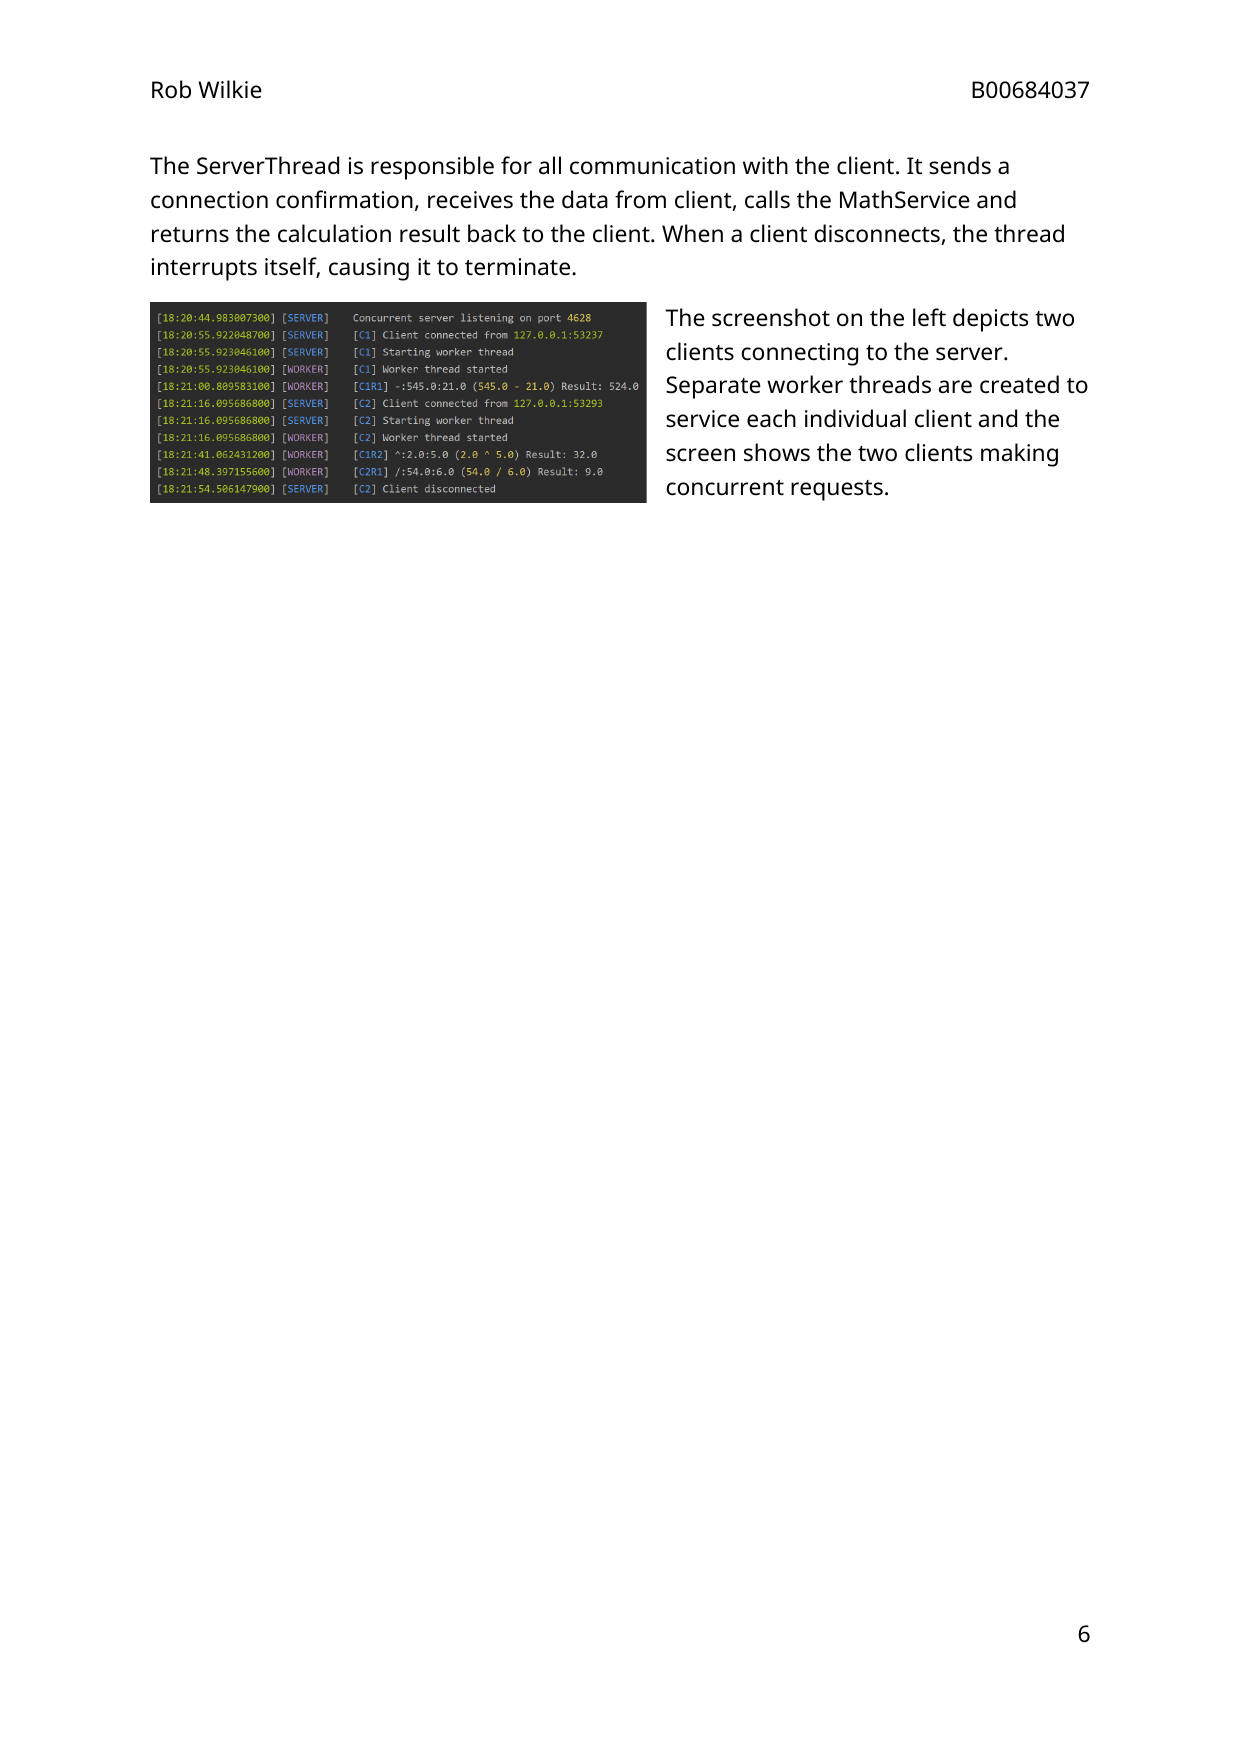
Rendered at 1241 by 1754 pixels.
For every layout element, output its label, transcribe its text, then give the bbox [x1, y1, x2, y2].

text The screenshot on the left depicts two clients connecting to the server. Separate worker threads are created to service each individual client and the screen shows the two clients making concurrent requests. [647, 302, 1090, 502]
text The ServerThread is responsible for all communication with the client. It sends a connection confirmation, receives the data from client, calls the MathService and returns the calculation result back to the client. When a client disconnects, the thread interrupts itself, causing it to terminate. [150, 150, 1090, 282]
picture [150, 302, 647, 503]
